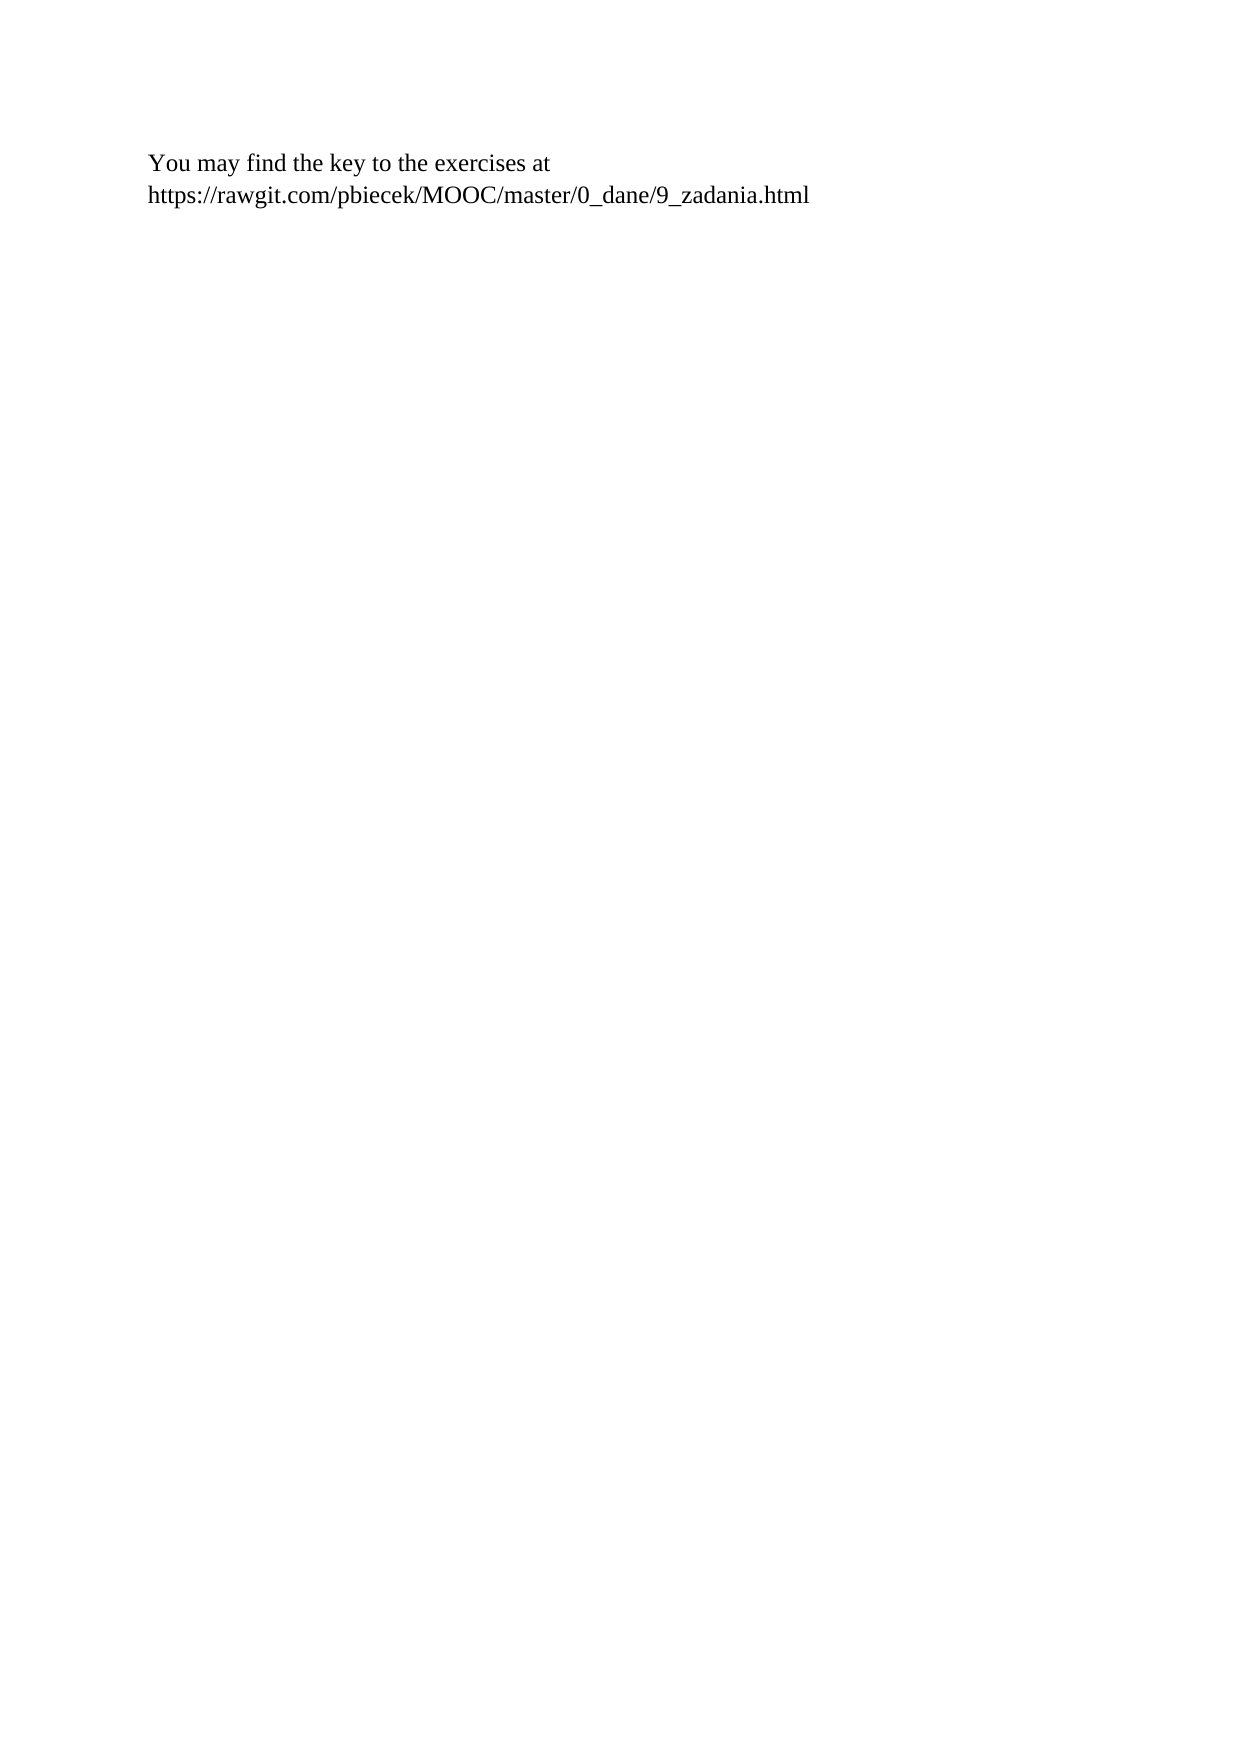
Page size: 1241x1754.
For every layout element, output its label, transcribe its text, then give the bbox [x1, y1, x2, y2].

text You may find the key to the exercises at https://rawgit.com/pbiecek/MOOC/master/0_dane/9_zadania.html [148, 148, 1093, 209]
